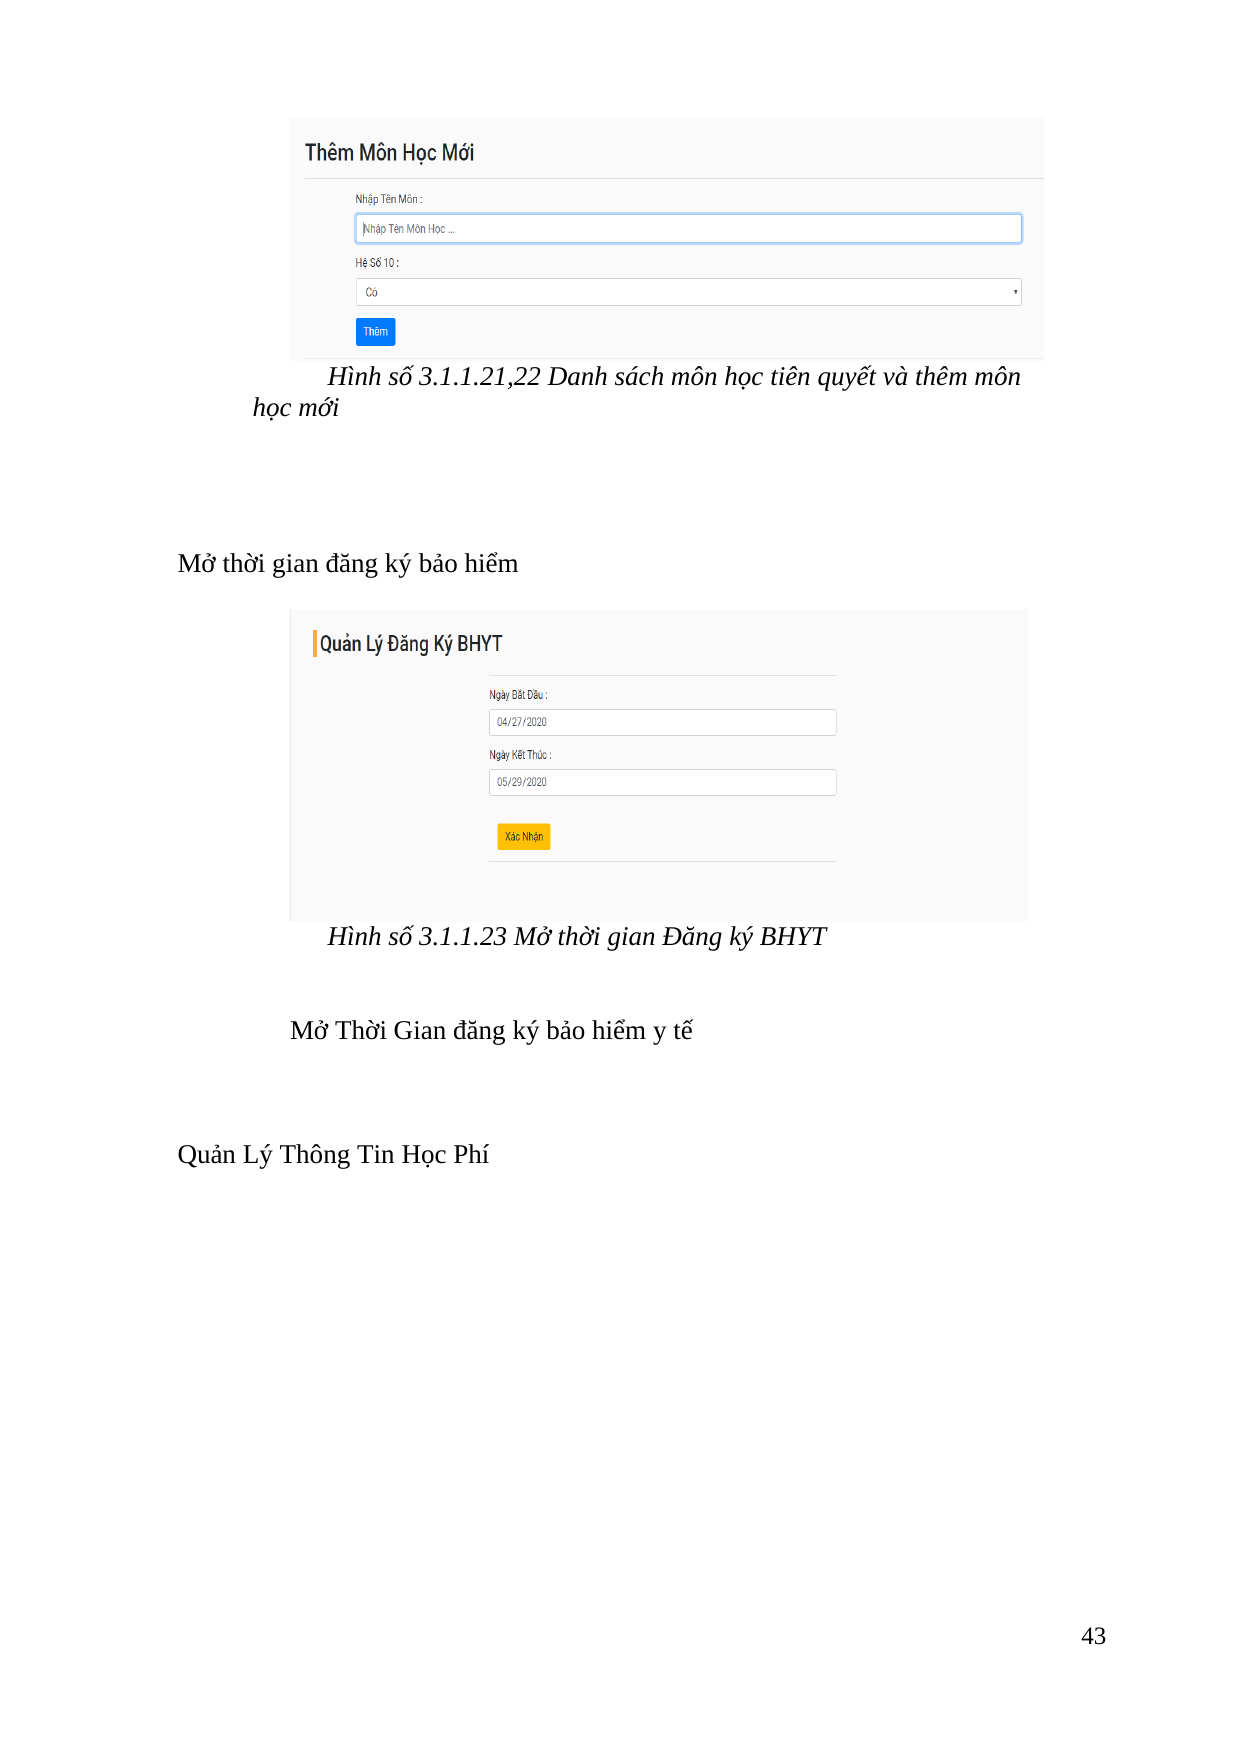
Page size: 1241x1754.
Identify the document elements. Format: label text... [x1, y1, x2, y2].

text Hình số 3.1.1.21,22 Danh sách môn học tiên quyết và thêm môn học mới [252, 360, 1068, 423]
text Mở thời gian đăng ký bảo hiểm [177, 547, 1068, 578]
text Quản Lý Thông Tin Học Phí [177, 1138, 1068, 1169]
picture [289, 118, 1045, 361]
text Mở Thời Gian đăng ký bảo hiểm y tế [290, 1014, 1068, 1045]
picture [289, 609, 1029, 921]
text Hình số 3.1.1.23 Mở thời gian Đăng ký BHYT [252, 920, 1068, 952]
